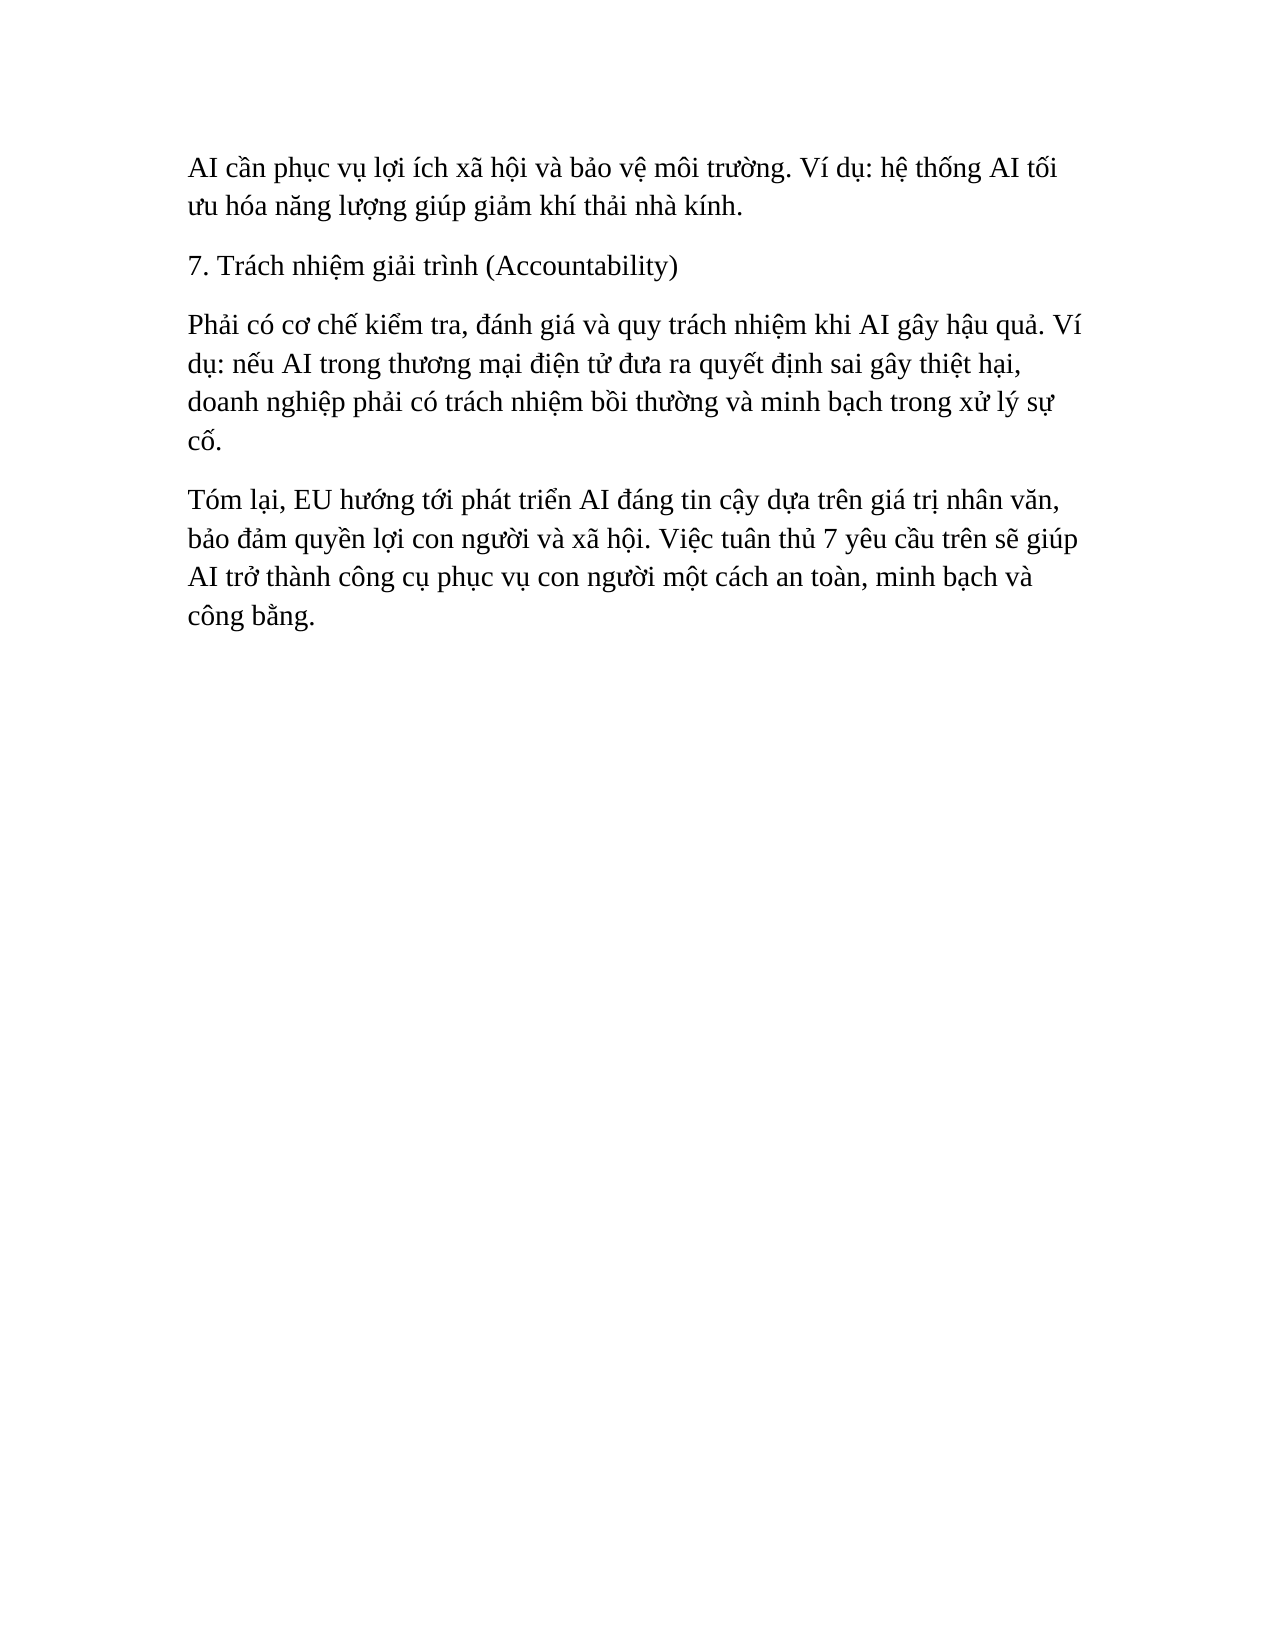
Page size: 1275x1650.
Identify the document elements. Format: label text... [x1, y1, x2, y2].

text AI cần phục vụ lợi ích xã hội và bảo vệ môi trường. Ví dụ: hệ thống AI tối ưu hóa năng lượng giúp giảm khí thải nhà kính. [187, 150, 1087, 222]
text Phải có cơ chế kiểm tra, đánh giá và quy trách nhiệm khi AI gây hậu quả. Ví dụ: nếu AI trong thương mại điện tử đưa ra quyết định sai gây thiệt hại, doanh nghiệp phải có trách nhiệm bồi thường và minh bạch trong xử lý sự cố. [187, 307, 1087, 456]
text 7. Trách nhiệm giải trình (Accountability) [187, 248, 1087, 281]
text Tóm lại, EU hướng tới phát triển AI đáng tin cậy dựa trên giá trị nhân văn, bảo đảm quyền lợi con người và xã hội. Việc tuân thủ 7 yêu cầu trên sẽ giúp AI trở thành công cụ phục vụ con người một cách an toàn, minh bạch và công bằng. [187, 482, 1087, 631]
